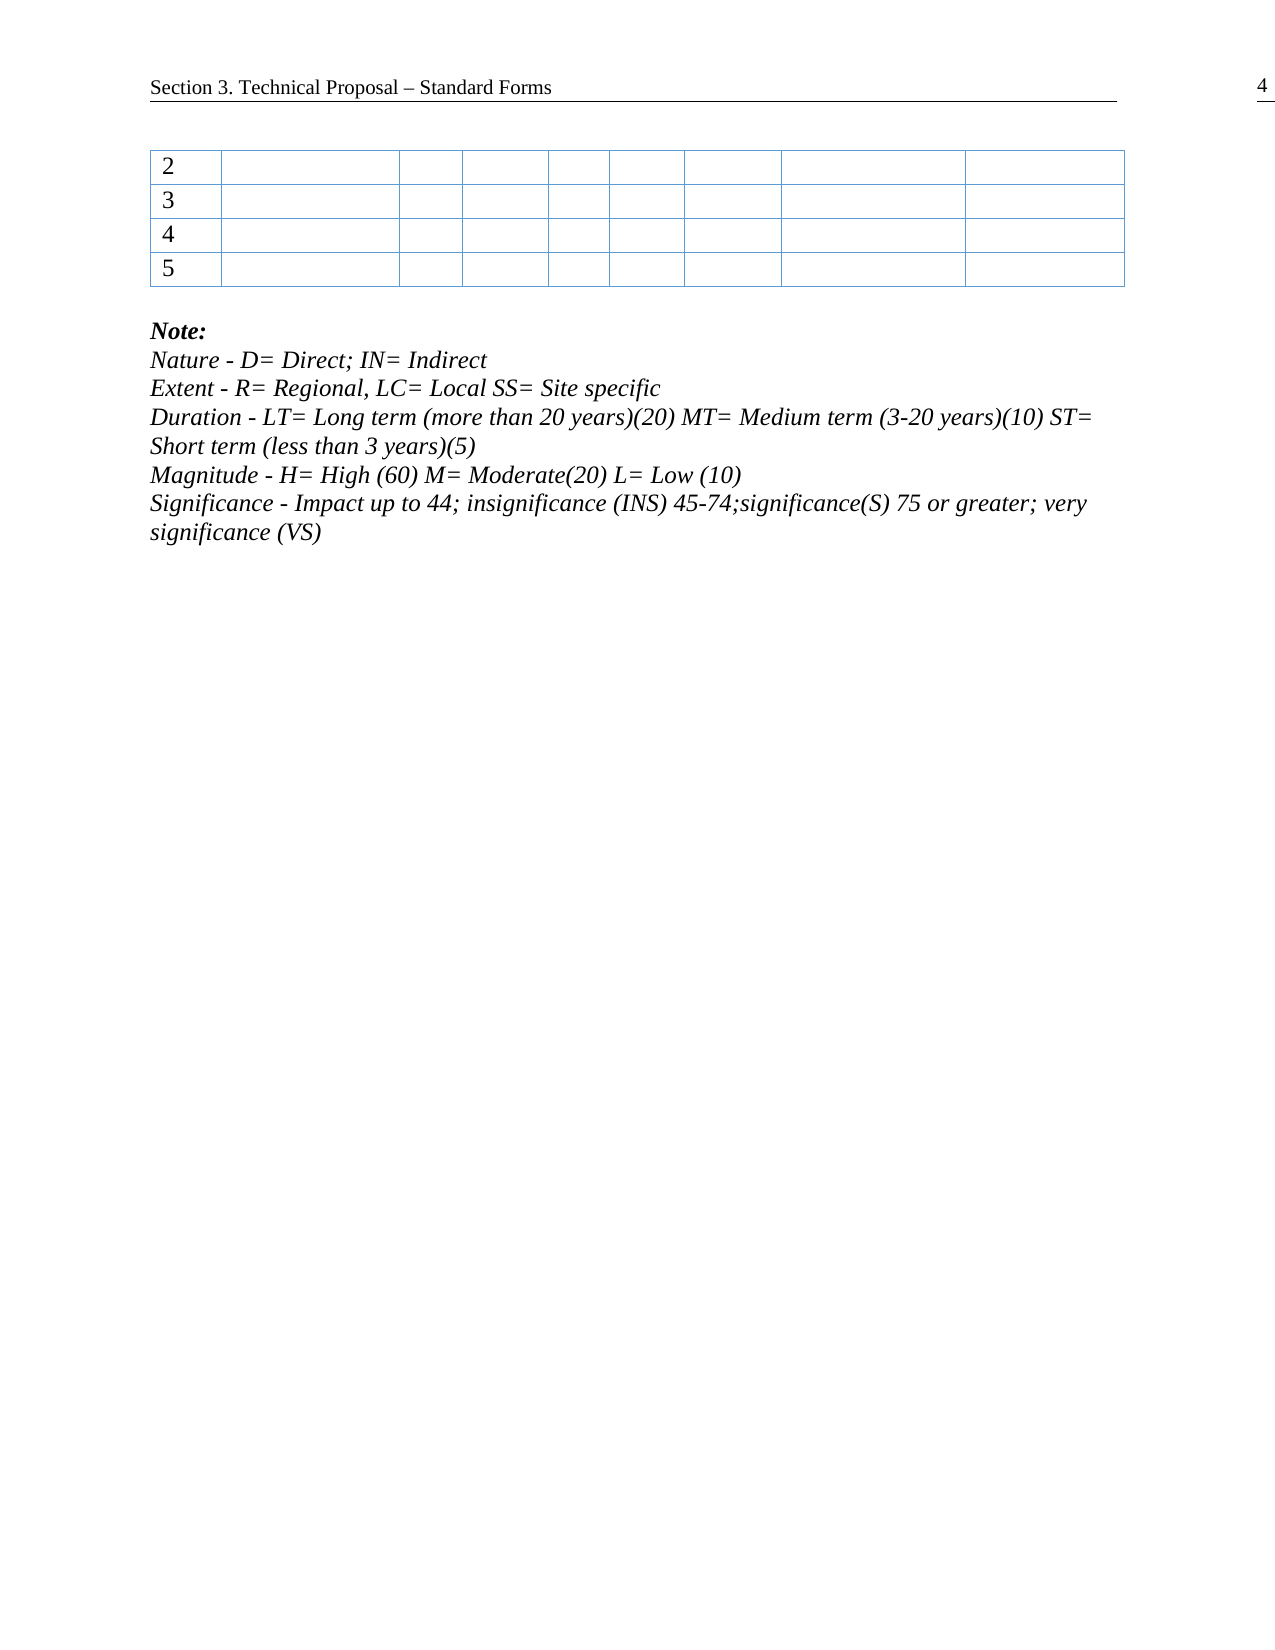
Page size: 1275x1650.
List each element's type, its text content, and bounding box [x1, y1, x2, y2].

table_cell [782, 151, 965, 184]
table_cell [782, 219, 965, 252]
table_cell [463, 219, 548, 252]
table_cell [549, 185, 609, 218]
table_cell [685, 219, 781, 252]
table_cell [463, 151, 548, 184]
table_cell [222, 219, 399, 252]
table_cell [463, 185, 548, 218]
table_cell [549, 219, 609, 252]
table_cell [966, 185, 1124, 218]
table_cell 3 [151, 185, 221, 218]
table_cell 4 [151, 219, 221, 252]
table_cell [610, 185, 684, 218]
table_cell [222, 185, 399, 218]
table_cell [549, 151, 609, 184]
text Duration - LT= Long term (more than 20 years)(20) MT= Medium term (3-20 years)(10) ST= Short term (less than 3 years)(5) [150, 402, 1125, 460]
table_cell [782, 185, 965, 218]
table_cell [549, 253, 609, 286]
text Significance - Impact up to 44; insignificance (INS) 45-74;significance(S) 75 or greater; very significance (VS) [150, 488, 1125, 546]
table_cell 2 [151, 151, 221, 184]
table_cell [685, 185, 781, 218]
text Extent - R= Regional, LC= Local SS= Site specific [150, 373, 1125, 402]
table_cell [400, 253, 462, 286]
table_cell [966, 151, 1124, 184]
table_cell [685, 151, 781, 184]
table_cell [966, 219, 1124, 252]
table_cell [222, 253, 399, 286]
table_cell [463, 253, 548, 286]
table_cell [610, 253, 684, 286]
table_cell [400, 219, 462, 252]
text Nature - D= Direct; IN= Indirect [150, 345, 1125, 373]
table_cell [966, 253, 1124, 286]
table_cell [610, 151, 684, 184]
text Note: [150, 316, 1125, 345]
table_cell [610, 219, 684, 252]
text Magnitude - H= High (60) M= Moderate(20) L= Low (10) [150, 460, 1125, 488]
table_cell [685, 253, 781, 286]
table_cell [400, 151, 462, 184]
table_cell [222, 151, 399, 184]
table_cell [782, 253, 965, 286]
table_cell 5 [151, 253, 221, 286]
table_cell [400, 185, 462, 218]
